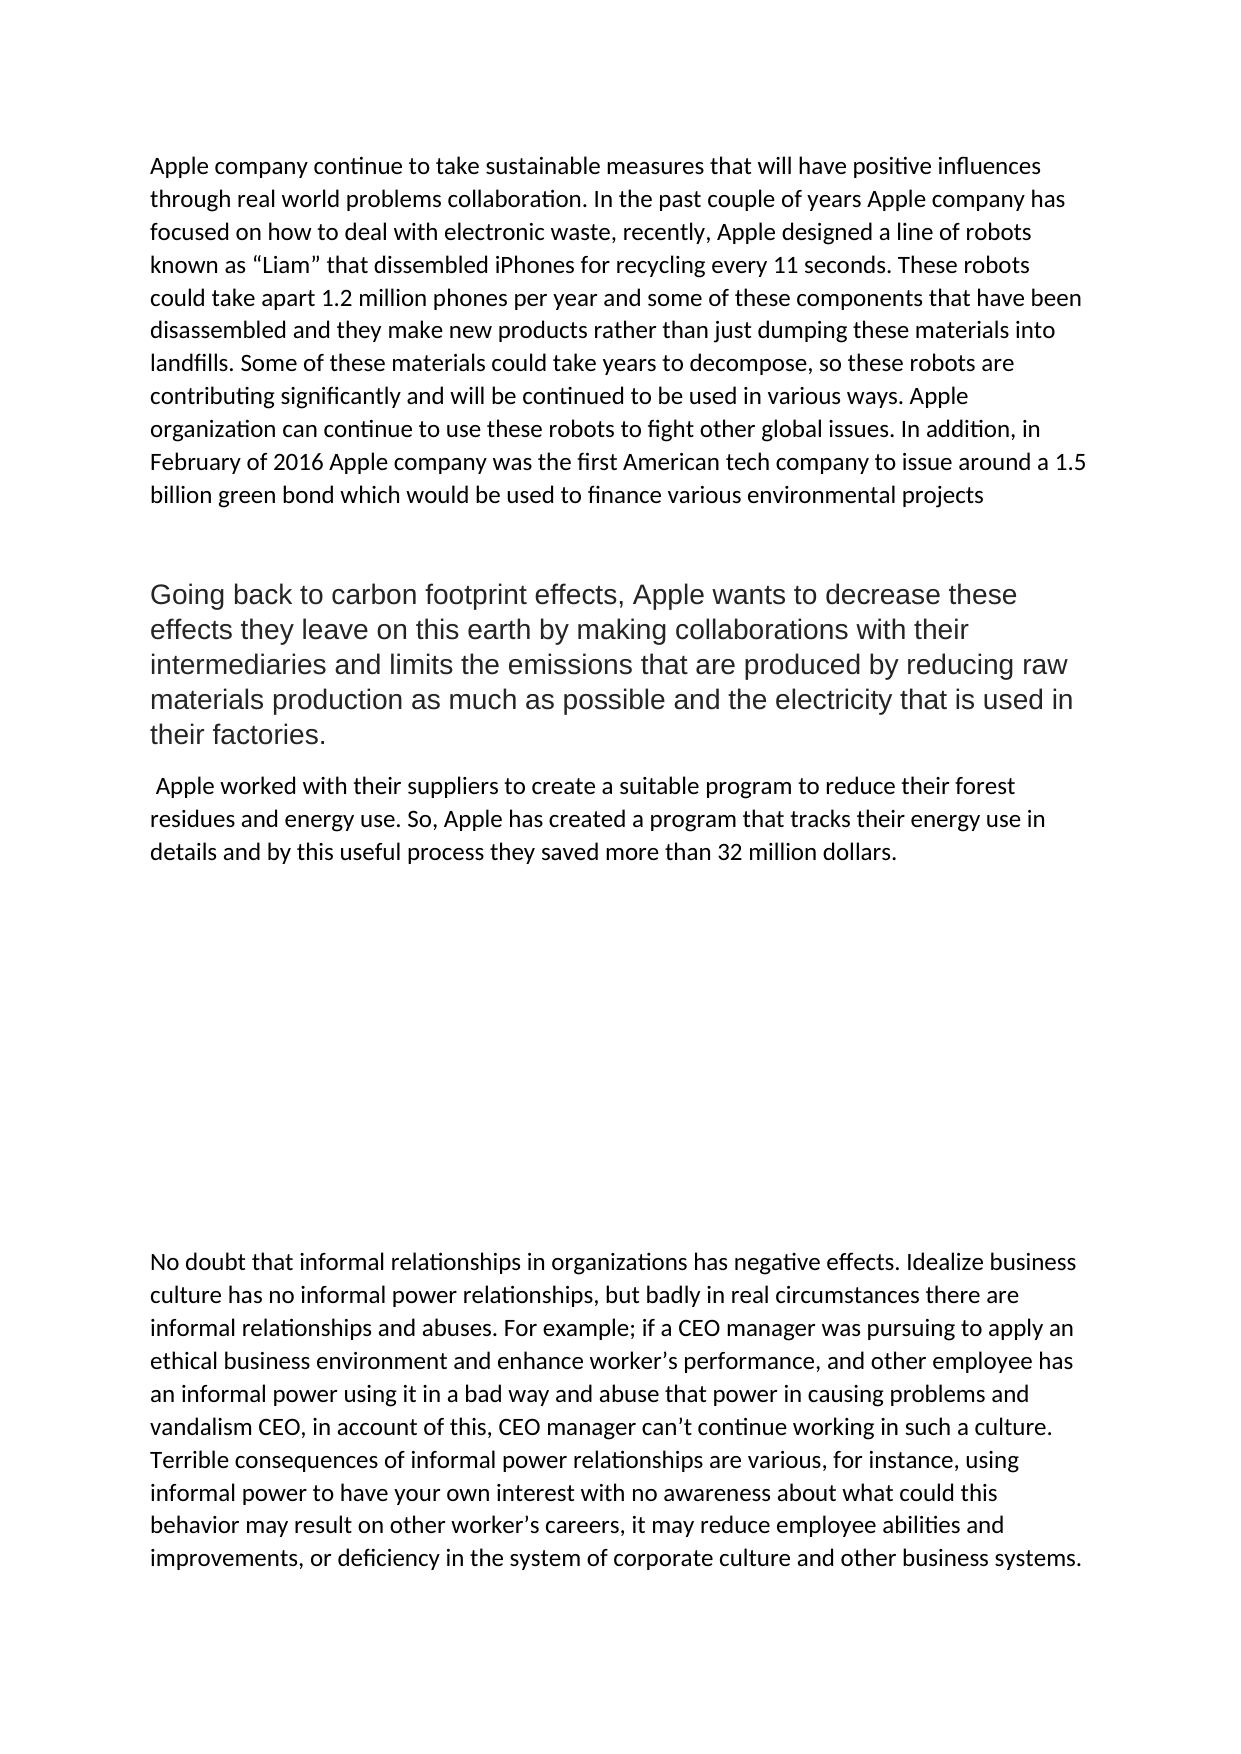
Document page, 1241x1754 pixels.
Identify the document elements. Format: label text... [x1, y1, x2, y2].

text Apple worked with their suppliers to create a suitable program to reduce their forest residues and energy use. So, Apple has created a program that tracks their energy use in details and by this useful process they saved more than 32 million dollars. [150, 770, 1090, 866]
text Apple company continue to take sustainable measures that will have positive influences through real world problems collaboration. In the past couple of years Apple company has focused on how to deal with electronic waste, recently, Apple designed a line of robots known as “Liam” that dissembled iPhones for recycling every 11 seconds. These robots could take apart 1.2 million phones per year and some of these components that have been disassembled and they make new products rather than just dumping these materials into landfills. Some of these materials could take years to decompose, so these robots are contributing significantly and will be continued to be used in various ways. Apple organization can continue to use these robots to fight other global issues. In addition, in February of 2016 Apple company was the first American tech company to issue around a 1.5 billion green bond which would be used to finance various environmental projects [150, 150, 1090, 510]
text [150, 1246, 1090, 1573]
text Going back to carbon footprint effects, Apple wants to decrease these effects they leave on this earth by making collaborations with their intermediaries and limits the emissions that are produced by reducing raw materials production as much as possible and the electricity that is used in their factories. [150, 578, 1090, 751]
